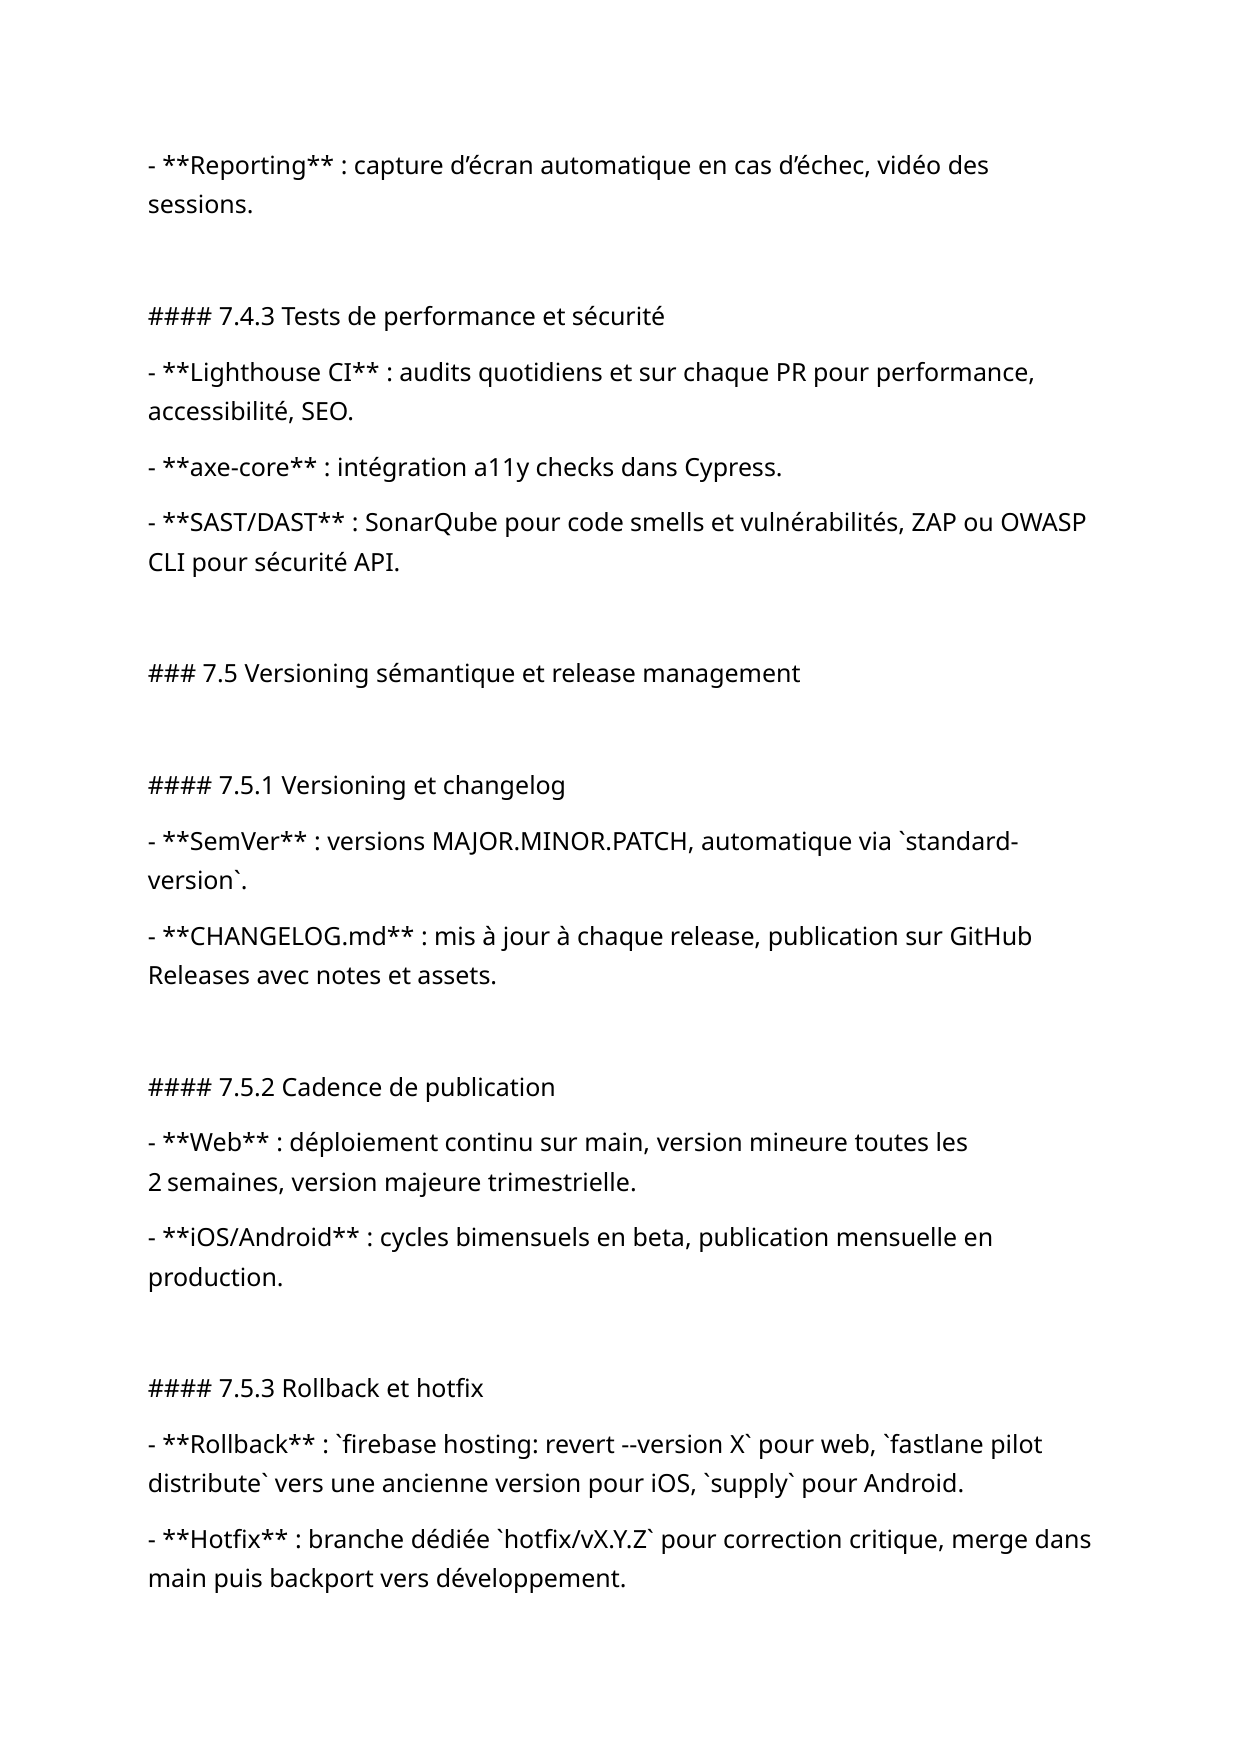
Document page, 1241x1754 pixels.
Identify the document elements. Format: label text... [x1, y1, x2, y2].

text - **Rollback** : `firebase hosting: revert --version X` pour web, `fastlane pilot distribute` vers une ancienne version pour iOS, `supply` pour Android. [148, 1427, 1093, 1500]
text #### 7.5.3 Rollback et hotfix [148, 1371, 1093, 1405]
text - **CHANGELOG.md** : mis à jour à chaque release, publication sur GitHub Releases avec notes et assets. [148, 918, 1093, 992]
text - **Web** : déploiement continu sur main, version mineure toutes les 2 semaines, version majeure trimestrielle. [148, 1125, 1093, 1198]
text - **Hotfix** : branche dédiée `hotfix/vX.Y.Z` pour correction critique, merge dans main puis backport vers développement. [148, 1522, 1093, 1595]
text - **Lighthouse CI** : audits quotidiens et sur chaque PR pour performance, accessibilité, SEO. [148, 354, 1093, 427]
text - **SemVer** : versions MAJOR.MINOR.PATCH, automatique via `standard-version`. [148, 823, 1093, 897]
text - **Reporting** : capture d’écran automatique en cas d’échec, vidéo des sessions. [148, 148, 1093, 221]
text #### 7.4.3 Tests de performance et sécurité [148, 298, 1093, 332]
text #### 7.5.1 Versioning et changelog [148, 768, 1093, 802]
text ### 7.5 Versioning sémantique et release management [148, 656, 1093, 690]
text - **SAST/DAST** : SonarQube pour code smells et vulnérabilités, ZAP ou OWASP CLI pour sécurité API. [148, 505, 1093, 578]
text #### 7.5.2 Cadence de publication [148, 1069, 1093, 1103]
text - **axe-core** : intégration a11y checks dans Cypress. [148, 449, 1093, 483]
text - **iOS/Android** : cycles bimensuels en beta, publication mensuelle en production. [148, 1220, 1093, 1293]
